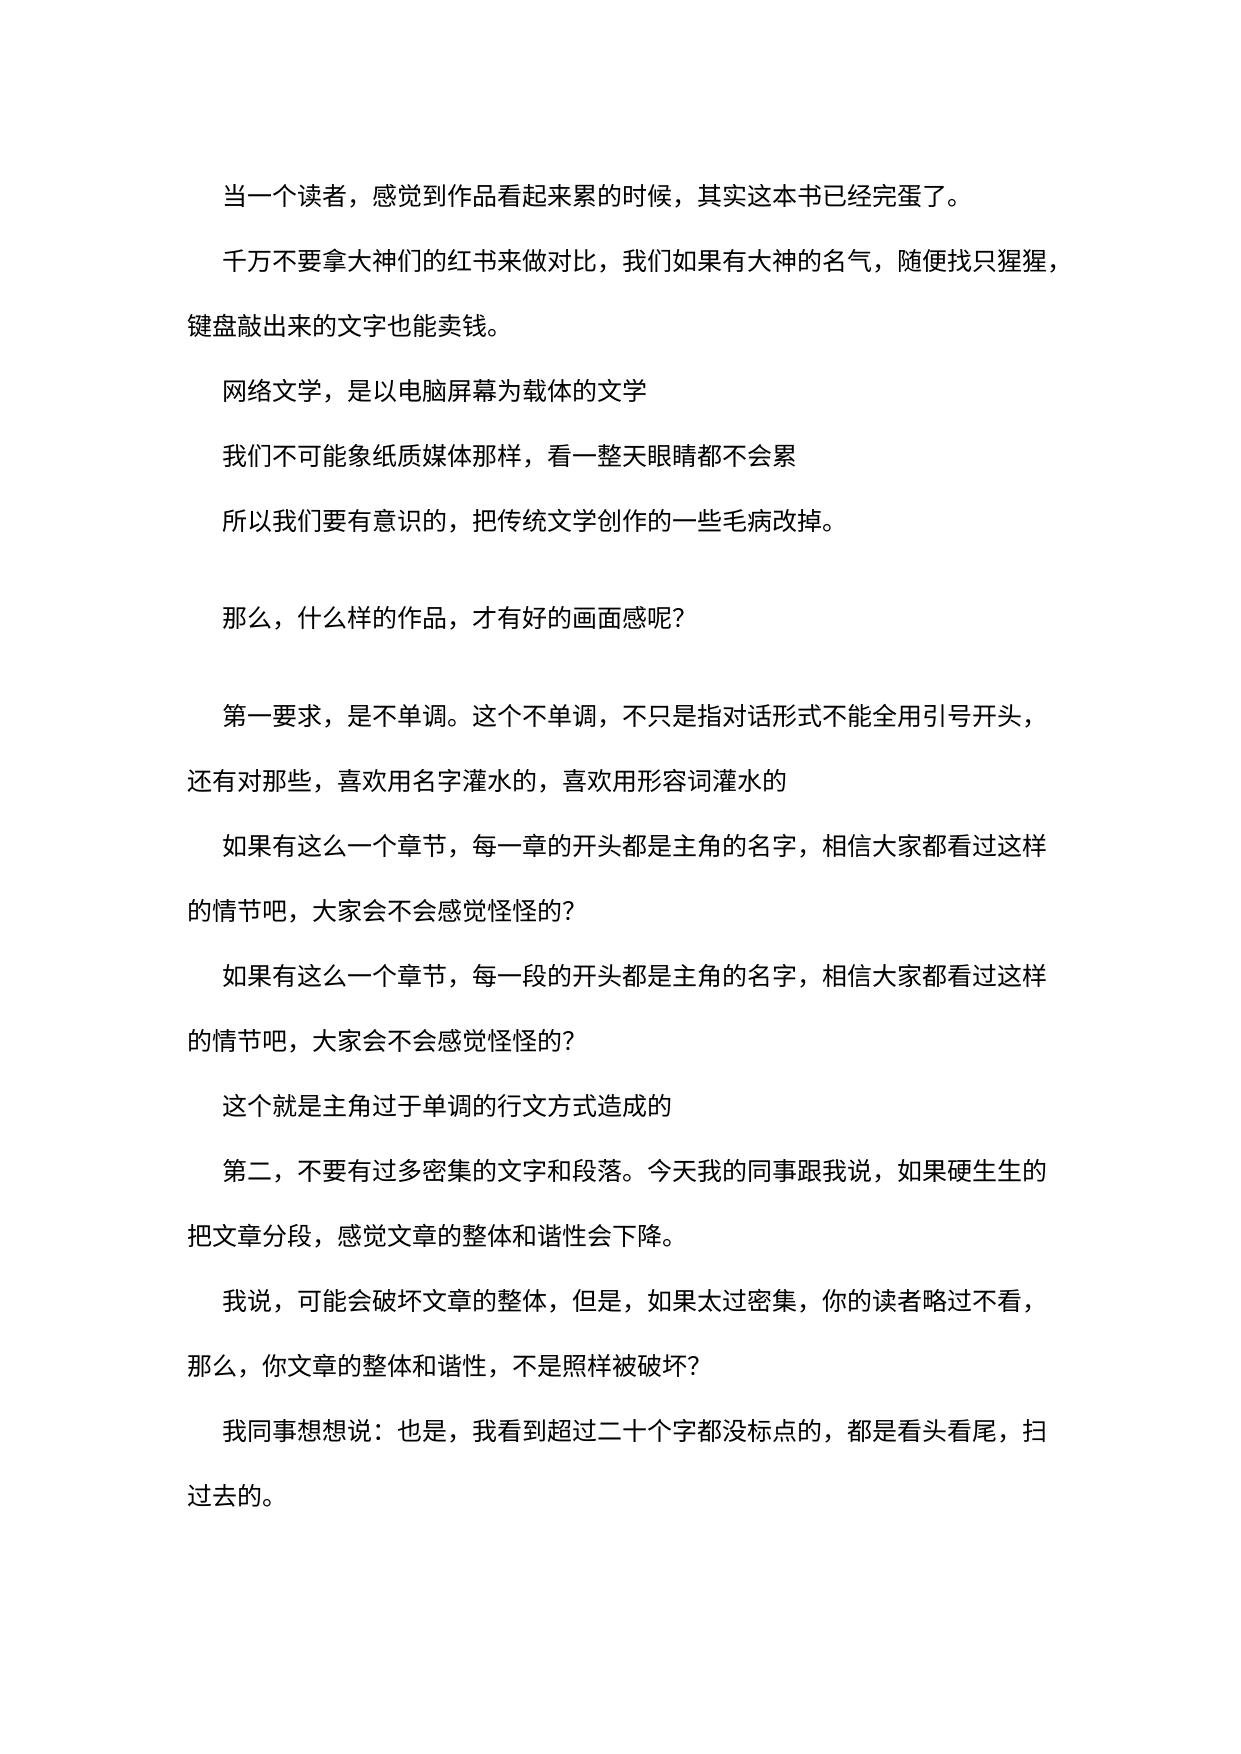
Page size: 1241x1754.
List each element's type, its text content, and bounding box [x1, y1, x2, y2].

text 我们不可能象纸质媒体那样，看一整天眼睛都不会累 [187, 422, 1053, 487]
text 如果有这么一个章节，每一章的开头都是主角的名字，相信大家都看过这样的情节吧，大家会不会感觉怪怪的？ [187, 812, 1053, 942]
text 网络文学，是以电脑屏幕为载体的文学 [187, 357, 1053, 422]
text 我同事想想说：也是，我看到超过二十个字都没标点的，都是看头看尾，扫过去的。 [187, 1397, 1053, 1527]
text 第二，不要有过多密集的文字和段落。今天我的同事跟我说，如果硬生生的把文章分段，感觉文章的整体和谐性会下降。 [187, 1137, 1053, 1267]
text 我说，可能会破坏文章的整体，但是，如果太过密集，你的读者略过不看，那么，你文章的整体和谐性，不是照样被破坏？ [187, 1267, 1053, 1397]
text 当一个读者，感觉到作品看起来累的时候，其实这本书已经完蛋了。 [187, 162, 1053, 227]
text 那么，什么样的作品，才有好的画面感呢？ [187, 584, 1053, 649]
text 如果有这么一个章节，每一段的开头都是主角的名字，相信大家都看过这样的情节吧，大家会不会感觉怪怪的？ [187, 942, 1053, 1072]
text 所以我们要有意识的，把传统文学创作的一些毛病改掉。 [187, 487, 1053, 552]
text 第一要求，是不单调。这个不单调，不只是指对话形式不能全用引号开头，还有对那些，喜欢用名字灌水的，喜欢用形容词灌水的 [187, 682, 1053, 812]
text 这个就是主角过于单调的行文方式造成的 [187, 1072, 1053, 1137]
text 千万不要拿大神们的红书来做对比，我们如果有大神的名气，随便找只猩猩，键盘敲出来的文字也能卖钱。 [187, 227, 1053, 357]
